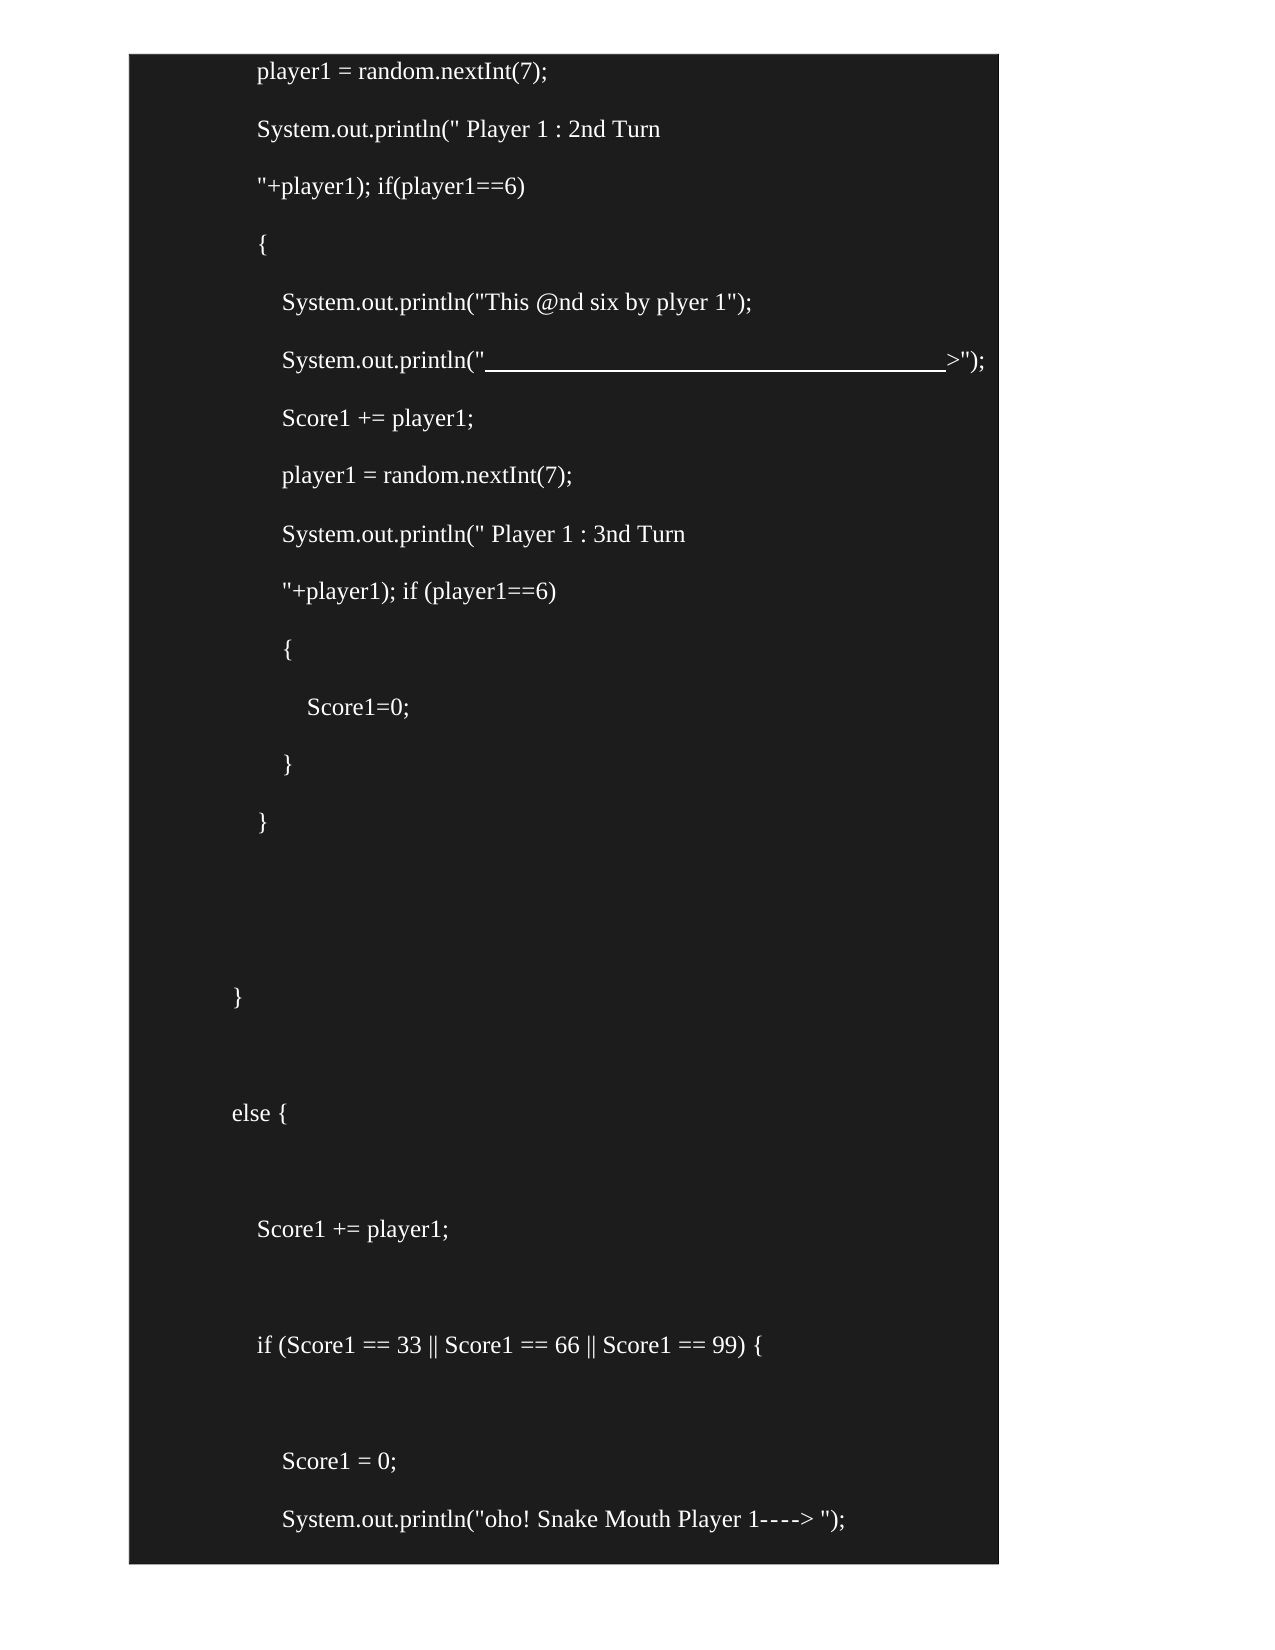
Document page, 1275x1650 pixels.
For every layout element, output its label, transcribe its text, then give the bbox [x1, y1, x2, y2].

text player1 = random.nextInt(7); [282, 461, 1167, 489]
text Score1=0; [307, 692, 1167, 721]
text else { [232, 1098, 1167, 1127]
text System.out.println("This @nd six by plyer 1"); [282, 287, 1167, 316]
text { [257, 229, 1167, 258]
text } [232, 982, 1167, 1011]
text System.out.println("oho! Snake Mouth Player 1 > "); [282, 1504, 1167, 1532]
text Score1 += player1; [257, 1214, 1167, 1243]
text player1 = random.nextInt(7); [257, 56, 1167, 85]
text } [257, 807, 1167, 836]
text System.out.println(" >"); Score1 += player1; [282, 345, 986, 431]
text System.out.println(" Player 1 : 2nd Turn "+player1); if(player1==6) [257, 114, 781, 200]
text if (Score1 == 33 || Score1 == 66 || Score1 == 99) { [257, 1330, 1167, 1359]
text Score1 = 0; [282, 1446, 1167, 1474]
text { [282, 634, 1167, 663]
text } [282, 749, 1167, 778]
text System.out.println(" Player 1 : 3nd Turn "+player1); if (player1==6) [282, 519, 805, 605]
